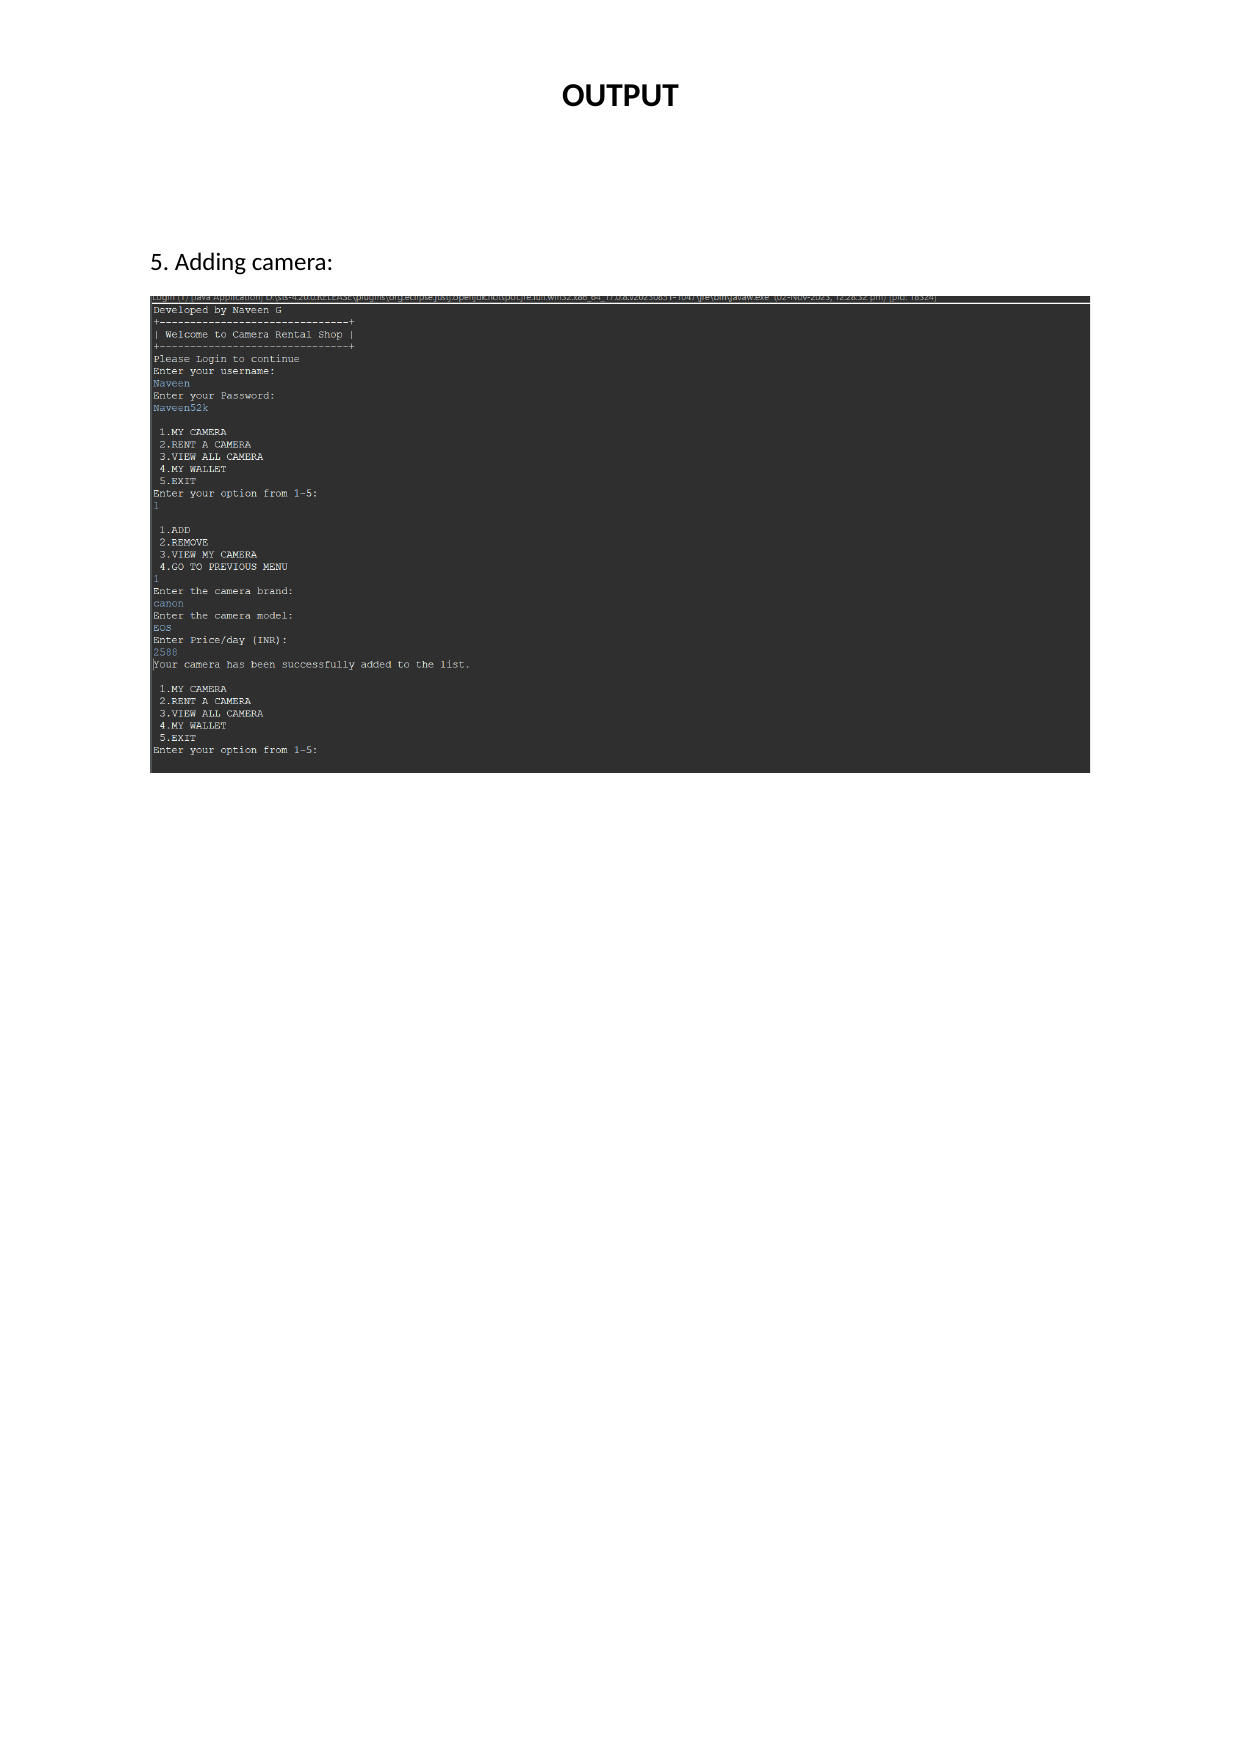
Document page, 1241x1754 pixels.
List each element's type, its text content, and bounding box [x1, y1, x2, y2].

text 5. Adding camera: [150, 246, 1090, 277]
picture [150, 296, 1091, 773]
